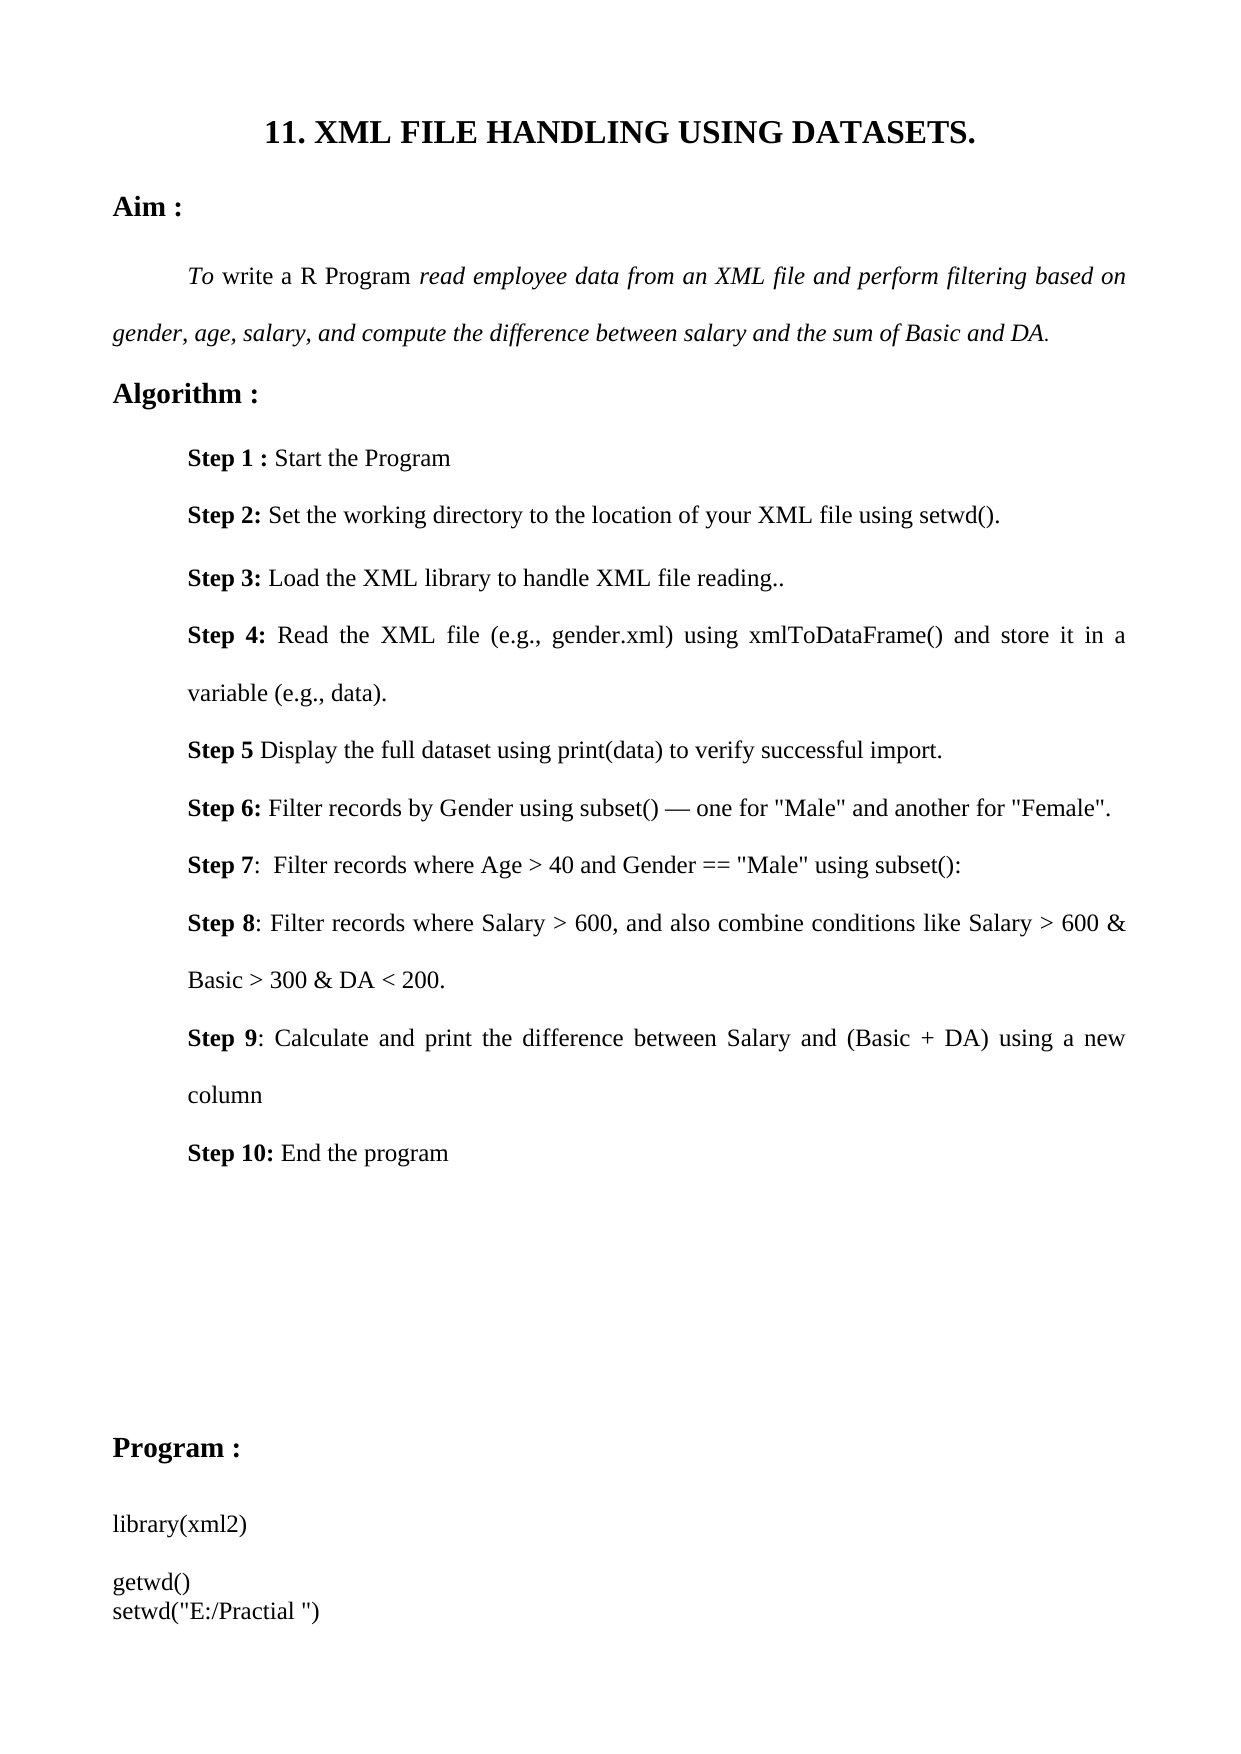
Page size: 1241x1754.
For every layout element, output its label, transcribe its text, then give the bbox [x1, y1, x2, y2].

text Step 3: Load the XML library to handle XML file reading.. [112, 563, 1128, 591]
text Step 5 Display the full dataset using print(data) to verify successful import. [187, 735, 1128, 764]
text 11. XML FILE HANDLING USING DATASETS. [112, 112, 1128, 151]
text Aim : [112, 189, 1128, 223]
text getwd() [112, 1567, 1128, 1596]
text Step 4: Read the XML file (e.g., gender.xml) using xmlToDataFrame() and store it in a variable (e.g., data). [187, 620, 1128, 706]
text Step 10: End the program [112, 1138, 1128, 1166]
text Program : [112, 1431, 1128, 1464]
text Step 9: Calculate and print the difference between Salary and (Basic + DA) using a new column [187, 1023, 1128, 1109]
text Step 8: Filter records where Salary > 600, and also combine conditions like Salary > 600 & Basic > 300 & DA < 200. [187, 908, 1128, 994]
text Step 6: Filter records by Gender using subset() — one for "Male" and another for "Female". [187, 793, 1128, 821]
text Step 1 : Start the Program [112, 443, 1128, 472]
text Step 7: Filter records where Age > 40 and Gender == "Male" using subset(): [187, 850, 1128, 879]
text library(xml2) [112, 1509, 1128, 1538]
text To write a R Program read employee data from an XML file and perform filtering based on gender, age, salary, and compute the difference between salary and the sum of Basic and DA. [112, 261, 1128, 347]
text Algorithm : [112, 376, 1128, 409]
text Step 2: Set the working directory to the location of your XML file using setwd(). [112, 500, 1128, 529]
text setwd("E:/Practial ") [112, 1596, 1128, 1624]
